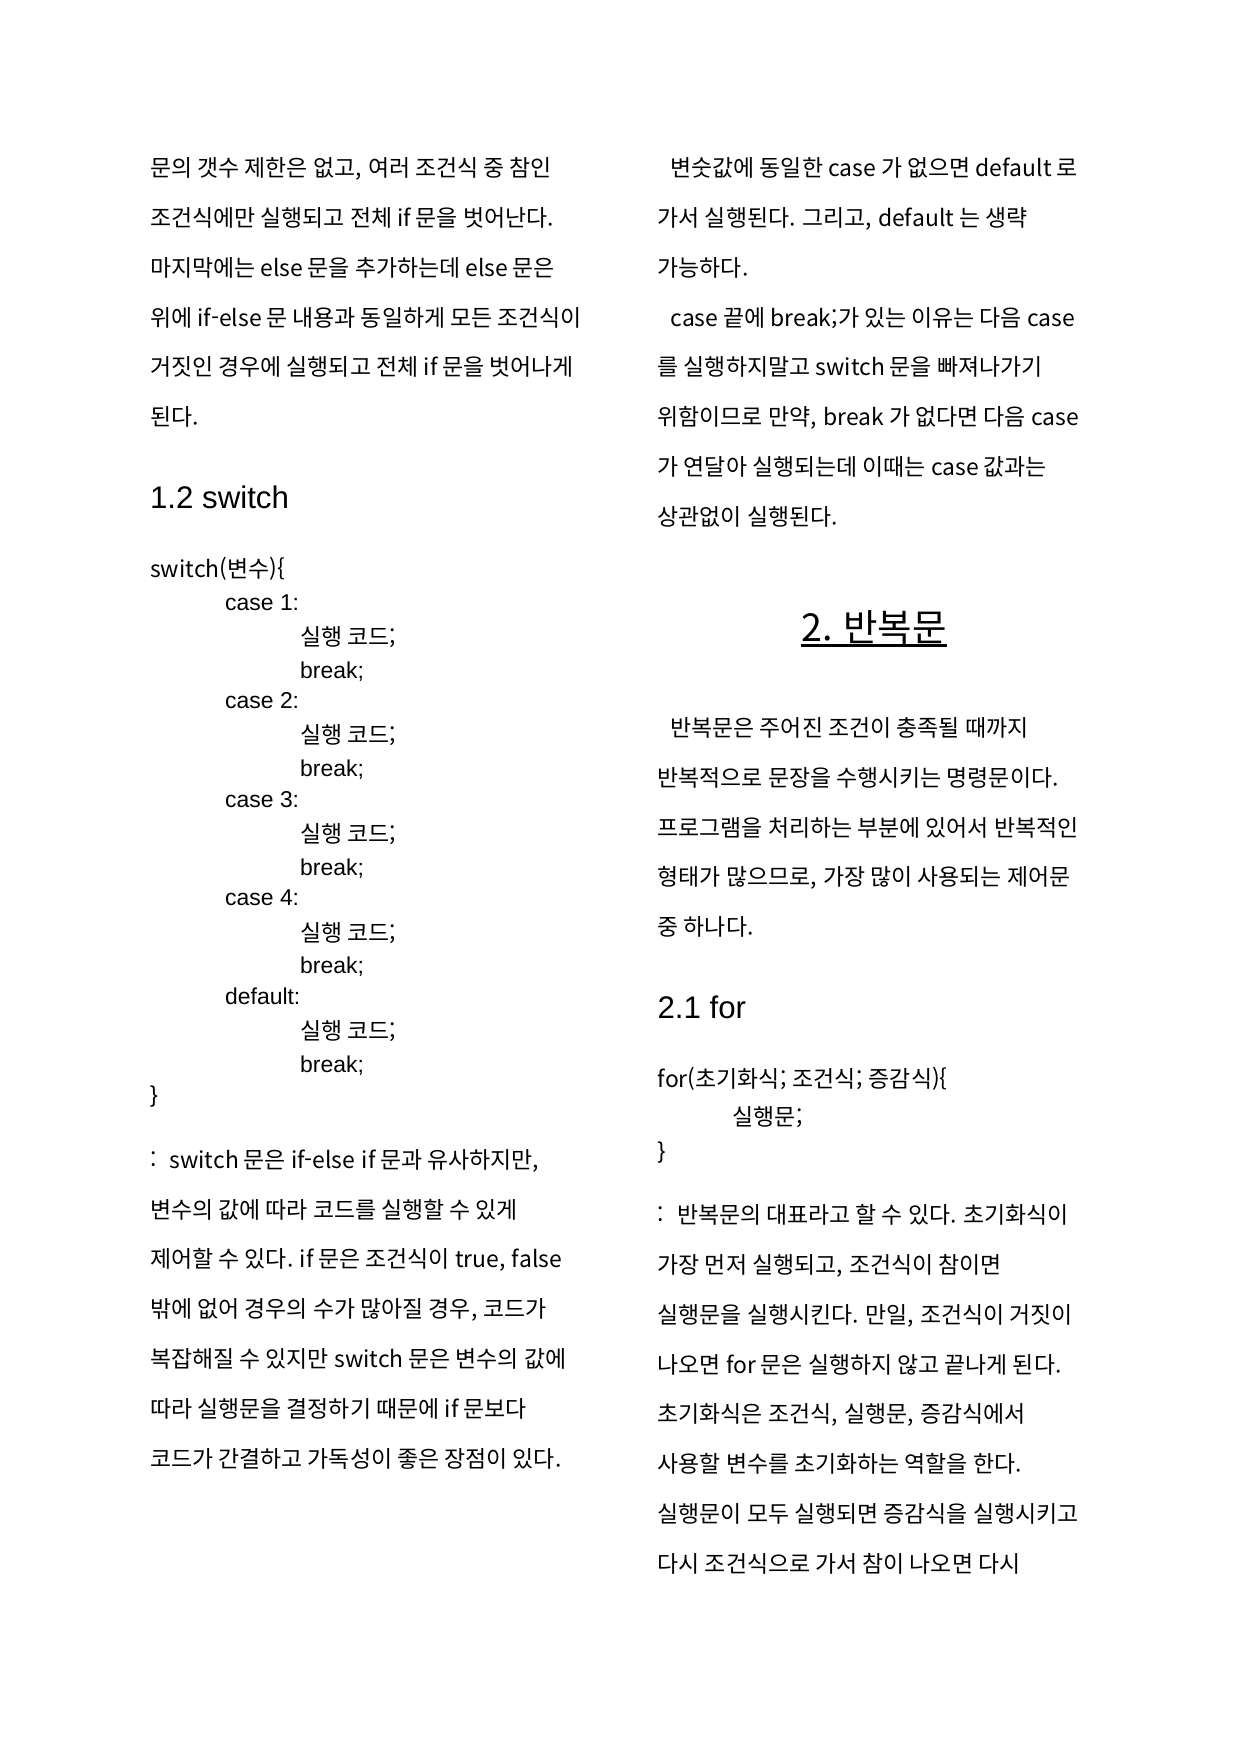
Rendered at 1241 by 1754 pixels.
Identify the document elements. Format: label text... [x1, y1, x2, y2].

text } [657, 1137, 1090, 1163]
text 변숫값에 동일한 case가 없으면 default로 가서 실행된다. 그리고, default는 생략 가능하다. [657, 150, 1090, 283]
text } [150, 1081, 582, 1108]
text 1.2 switch [150, 479, 582, 515]
text case 2: [225, 687, 582, 713]
text : switch문은 if-else if문과 유사하지만, 변수의 값에 따라 코드를 실행할 수 있게 제어할 수 있다. if문은 조건식이 true, false밖에 없어 경우의 수가 많아질 경우, 코드가 복잡해질 수 있지만 switch문은 변수의 값에 따라 실행문을 결정하기 때문에 if문보다 코드가 간결하고 가독성이 좋은 장점이 있다. [150, 1142, 582, 1474]
text break; [225, 952, 582, 979]
text 실행 코드; [225, 816, 582, 849]
text case 1: [225, 588, 582, 615]
text 실행 코드; [225, 717, 582, 751]
text break; [225, 657, 582, 683]
text default: [225, 983, 582, 1009]
text 2.1 for [657, 989, 1090, 1025]
text 2. 반복문 [657, 598, 1090, 652]
text break; [225, 755, 582, 782]
text 실행문; [657, 1099, 1090, 1132]
text break; [225, 854, 582, 880]
text case 3: [225, 786, 582, 812]
text 실행 코드; [225, 914, 582, 948]
text break; [225, 1051, 582, 1077]
text 반복문은 주어진 조건이 충족될 때까지 반복적으로 문장을 수행시키는 명령문이다. 프로그램을 처리하는 부분에 있어서 반복적인 형태가 많으므로, 가장 많이 사용되는 제어문 중 하나다. [657, 710, 1090, 942]
text 실행 코드; [225, 1013, 582, 1046]
text 실행 코드; [225, 619, 582, 652]
text case끝에 break;가 있는 이유는 다음 case를 실행하지말고 switch문을 빠져나가기 위함이므로 만약, break가 없다면 다음 case가 연달아 실행되는데 이때는 case값과는 상관없이 실행된다. [657, 299, 1090, 532]
text for(초기화식; 조건식; 증감식){ [657, 1061, 1090, 1094]
text switch(변수){ [150, 550, 582, 584]
text case 4: [225, 884, 582, 911]
